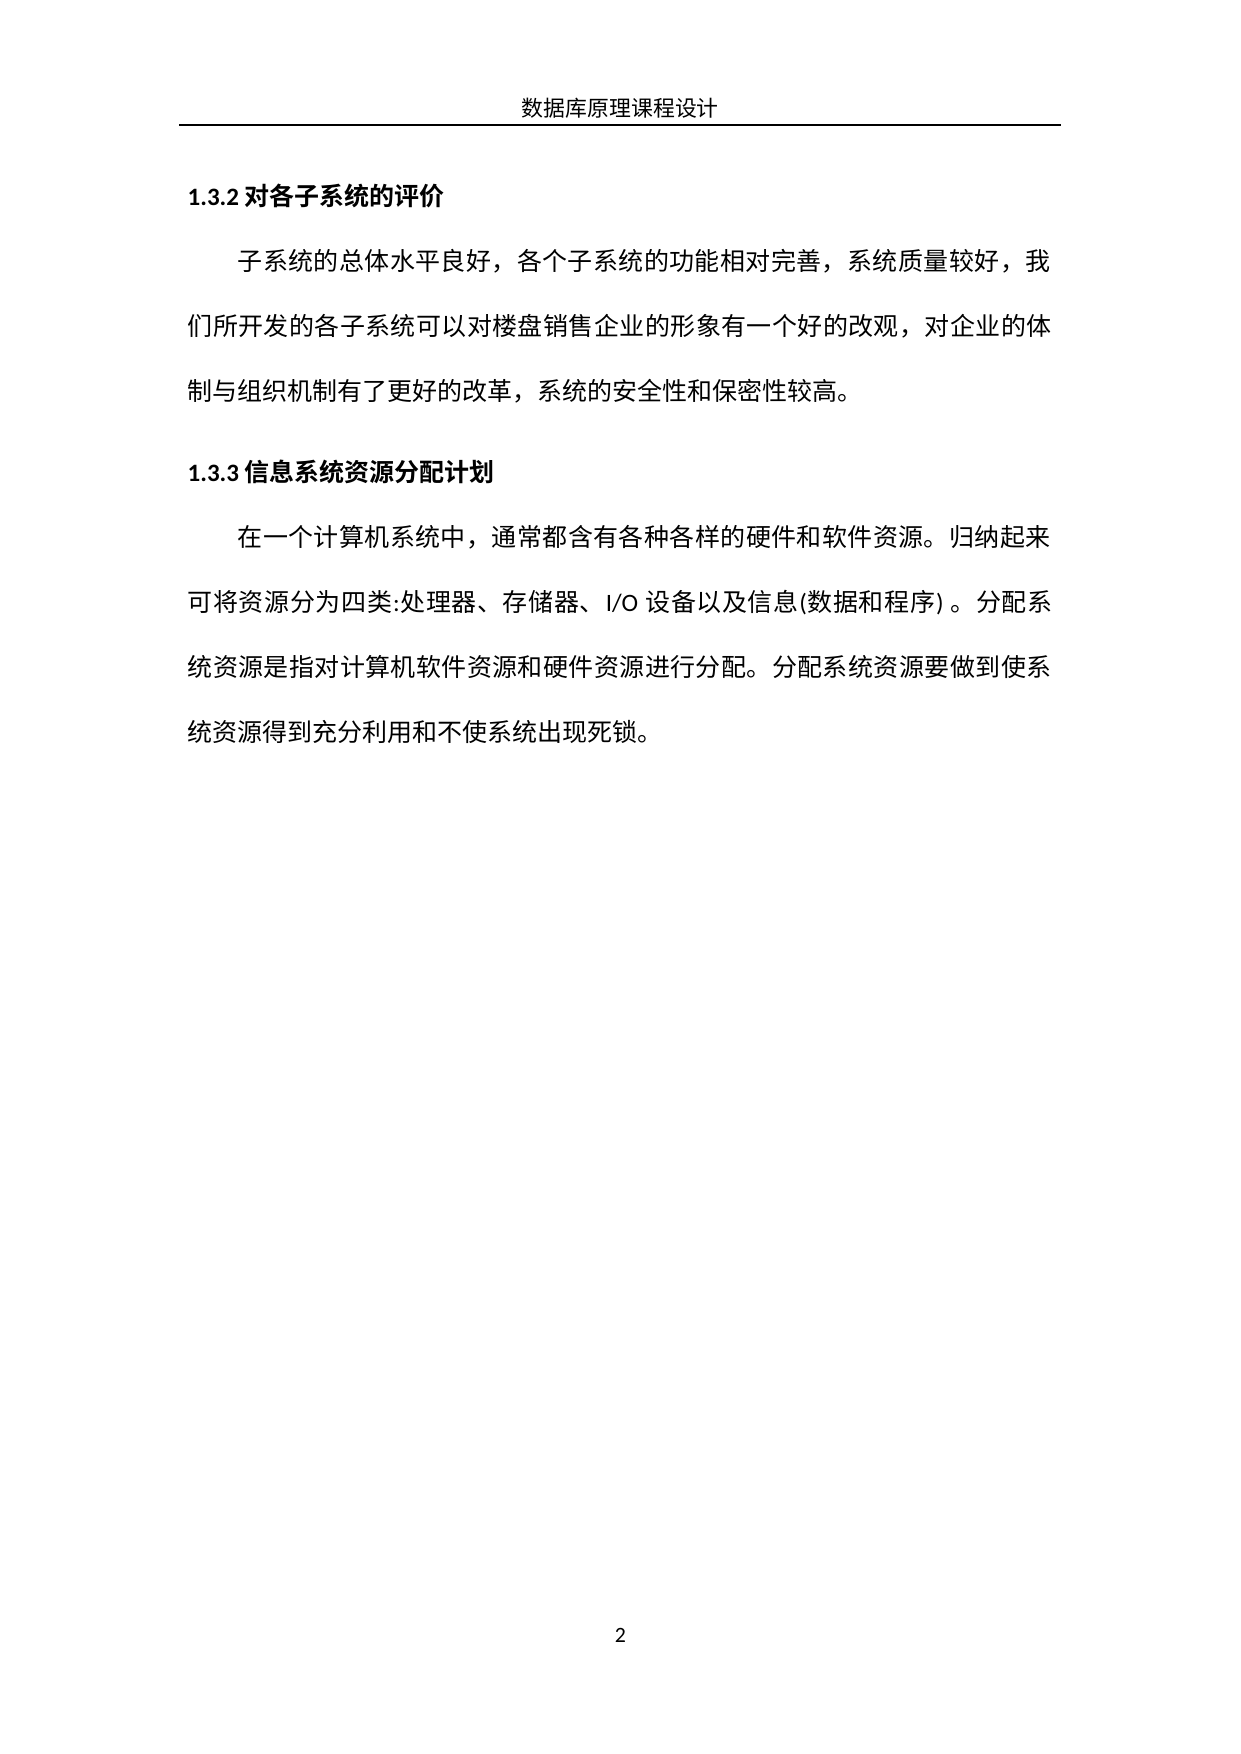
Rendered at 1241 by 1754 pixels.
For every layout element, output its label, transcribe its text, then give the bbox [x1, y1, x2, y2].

text 子系统的总体水平良好，各个子系统的功能相对完善，系统质量较好，我们所开发的各子系统可以对楼盘销售企业的形象有一个好的改观，对企业的体制与组织机制有了更好的改革，系统的安全性和保密性较高。 [187, 227, 1053, 422]
subtitle 1.3.2 对各子系统的评价 [187, 162, 1053, 227]
subtitle 1.3.3 信息系统资源分配计划 [187, 438, 1053, 503]
text 在一个计算机系统中，通常都含有各种各样的硬件和软件资源。归纳起来可将资源分为四类:处理器、存储器、I/O 设备以及信息(数据和程序) 。分配系统资源是指对计算机软件资源和硬件资源进行分配。分配系统资源要做到使系统资源得到充分利用和不使系统出现死锁。 [187, 503, 1053, 763]
